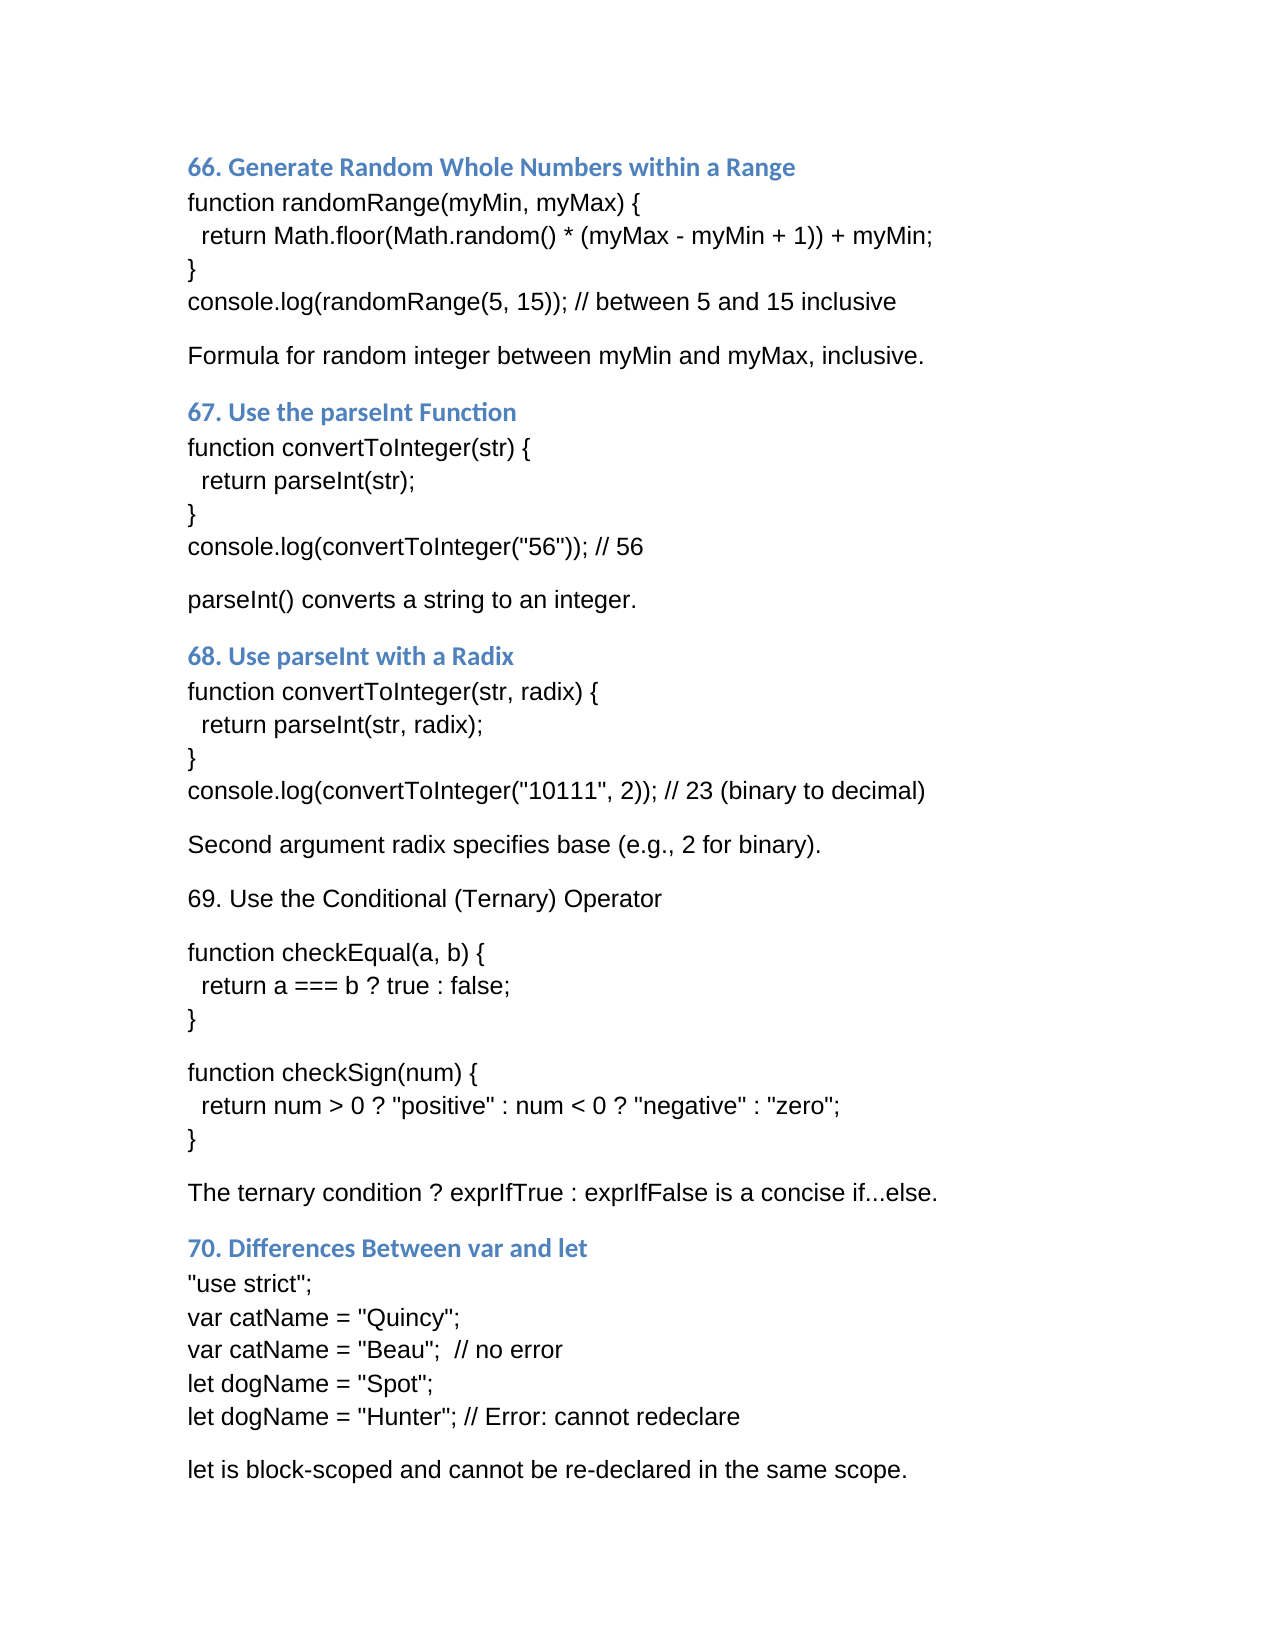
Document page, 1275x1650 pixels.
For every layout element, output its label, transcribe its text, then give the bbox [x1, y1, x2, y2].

subtitle 67. Use the parseInt Function [187, 395, 1087, 428]
text The ternary condition ? exprIfTrue : exprIfFalse is a concise if...else. [187, 1178, 1087, 1206]
text Formula for random integer between myMin and myMax, inclusive. [187, 341, 1087, 369]
subtitle 66. Generate Random Whole Numbers within a Range [187, 150, 1087, 183]
text Second argument radix specifies base (e.g., 2 for binary). [187, 830, 1087, 859]
subtitle 68. Use parseInt with a Radix [187, 639, 1087, 672]
text function convertToInteger(str, radix) { return parseInt(str, radix); } console.log(convertToInteger("10111", 2)); // 23 (binary to decimal) [187, 677, 1087, 805]
subtitle 70. Differences Between var and let [187, 1232, 1087, 1264]
text parseInt() converts a string to an integer. [187, 586, 1087, 614]
text "use strict"; var catName = "Quincy"; var catName = "Beau"; // no error let dogName = "Spot"; let dogName = "Hunter"; // Error: cannot redeclare [187, 1269, 1087, 1430]
text 69. Use the Conditional (Ternary) Operator [187, 884, 1087, 913]
text let is block-scoped and cannot be re-declared in the same scope. [187, 1455, 1087, 1484]
text function convertToInteger(str) { return parseInt(str); } console.log(convertToInteger("56")); // 56 [187, 433, 1087, 560]
text function randomRange(myMin, myMax) { return Math.floor(Math.random() * (myMax - myMin + 1)) + myMin; } console.log(randomRange(5, 15)); // between 5 and 15 inclusive [187, 188, 1087, 316]
text function checkEqual(a, b) { return a === b ? true : false; } [187, 938, 1087, 1033]
text function checkSign(num) { return num > 0 ? "positive" : num < 0 ? "negative" : "zero"; } [187, 1058, 1087, 1153]
